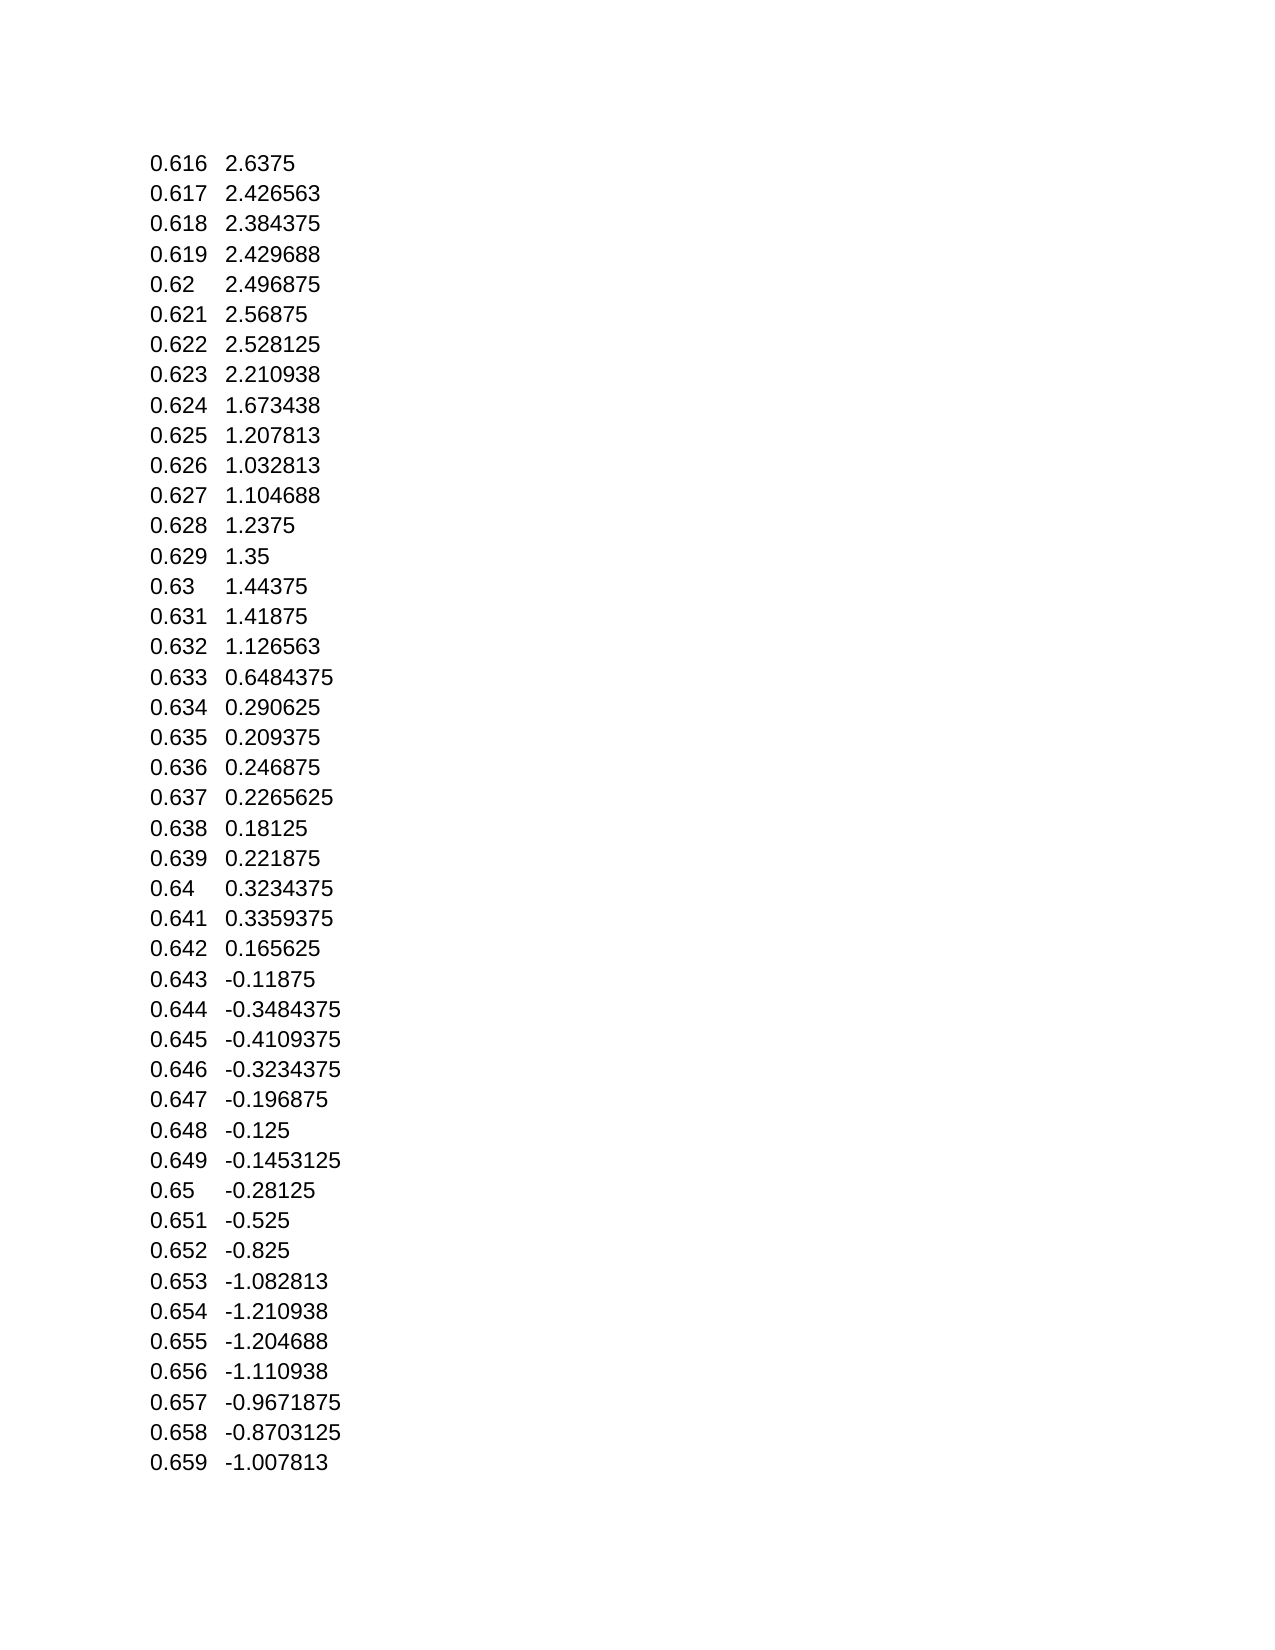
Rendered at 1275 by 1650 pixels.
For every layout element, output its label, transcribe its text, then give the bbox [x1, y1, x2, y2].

text 0.628 1.2375 [150, 512, 1125, 539]
text 0.633 0.6484375 [150, 663, 1125, 690]
text 0.641 0.3359375 [150, 905, 1125, 932]
text 0.626 1.032813 [150, 452, 1125, 478]
text 0.651 -0.525 [150, 1207, 1125, 1234]
text 0.63 1.44375 [150, 573, 1125, 599]
text 0.621 2.56875 [150, 301, 1125, 327]
text 0.635 0.209375 [150, 724, 1125, 750]
text 0.631 1.41875 [150, 603, 1125, 629]
text 0.652 -0.825 [150, 1237, 1125, 1264]
text 0.656 -1.110938 [150, 1358, 1125, 1385]
text 0.655 -1.204688 [150, 1328, 1125, 1354]
text 0.654 -1.210938 [150, 1298, 1125, 1324]
text 0.65 -0.28125 [150, 1177, 1125, 1203]
text 0.644 -0.3484375 [150, 996, 1125, 1022]
text 0.649 -0.1453125 [150, 1147, 1125, 1173]
text 0.659 -1.007813 [150, 1449, 1125, 1475]
text 0.647 -0.196875 [150, 1086, 1125, 1113]
text 0.648 -0.125 [150, 1117, 1125, 1143]
text 0.658 -0.8703125 [150, 1419, 1125, 1445]
text 0.637 0.2265625 [150, 784, 1125, 811]
text 0.632 1.126563 [150, 633, 1125, 660]
text 0.618 2.384375 [150, 210, 1125, 237]
text 0.624 1.673438 [150, 392, 1125, 418]
text 0.623 2.210938 [150, 361, 1125, 388]
text 0.629 1.35 [150, 543, 1125, 569]
text 0.646 -0.3234375 [150, 1056, 1125, 1083]
text 0.617 2.426563 [150, 180, 1125, 207]
text 0.653 -1.082813 [150, 1268, 1125, 1294]
text 0.625 1.207813 [150, 422, 1125, 448]
text 0.622 2.528125 [150, 331, 1125, 358]
text 0.619 2.429688 [150, 241, 1125, 267]
text 0.616 2.6375 [150, 150, 1125, 176]
text 0.645 -0.4109375 [150, 1026, 1125, 1052]
text 0.638 0.18125 [150, 814, 1125, 841]
text 0.62 2.496875 [150, 271, 1125, 297]
text 0.643 -0.11875 [150, 966, 1125, 992]
text 0.636 0.246875 [150, 754, 1125, 781]
text 0.634 0.290625 [150, 694, 1125, 720]
text 0.642 0.165625 [150, 935, 1125, 962]
text 0.657 -0.9671875 [150, 1388, 1125, 1415]
text 0.64 0.3234375 [150, 875, 1125, 901]
text 0.639 0.221875 [150, 845, 1125, 871]
text 0.627 1.104688 [150, 482, 1125, 509]
